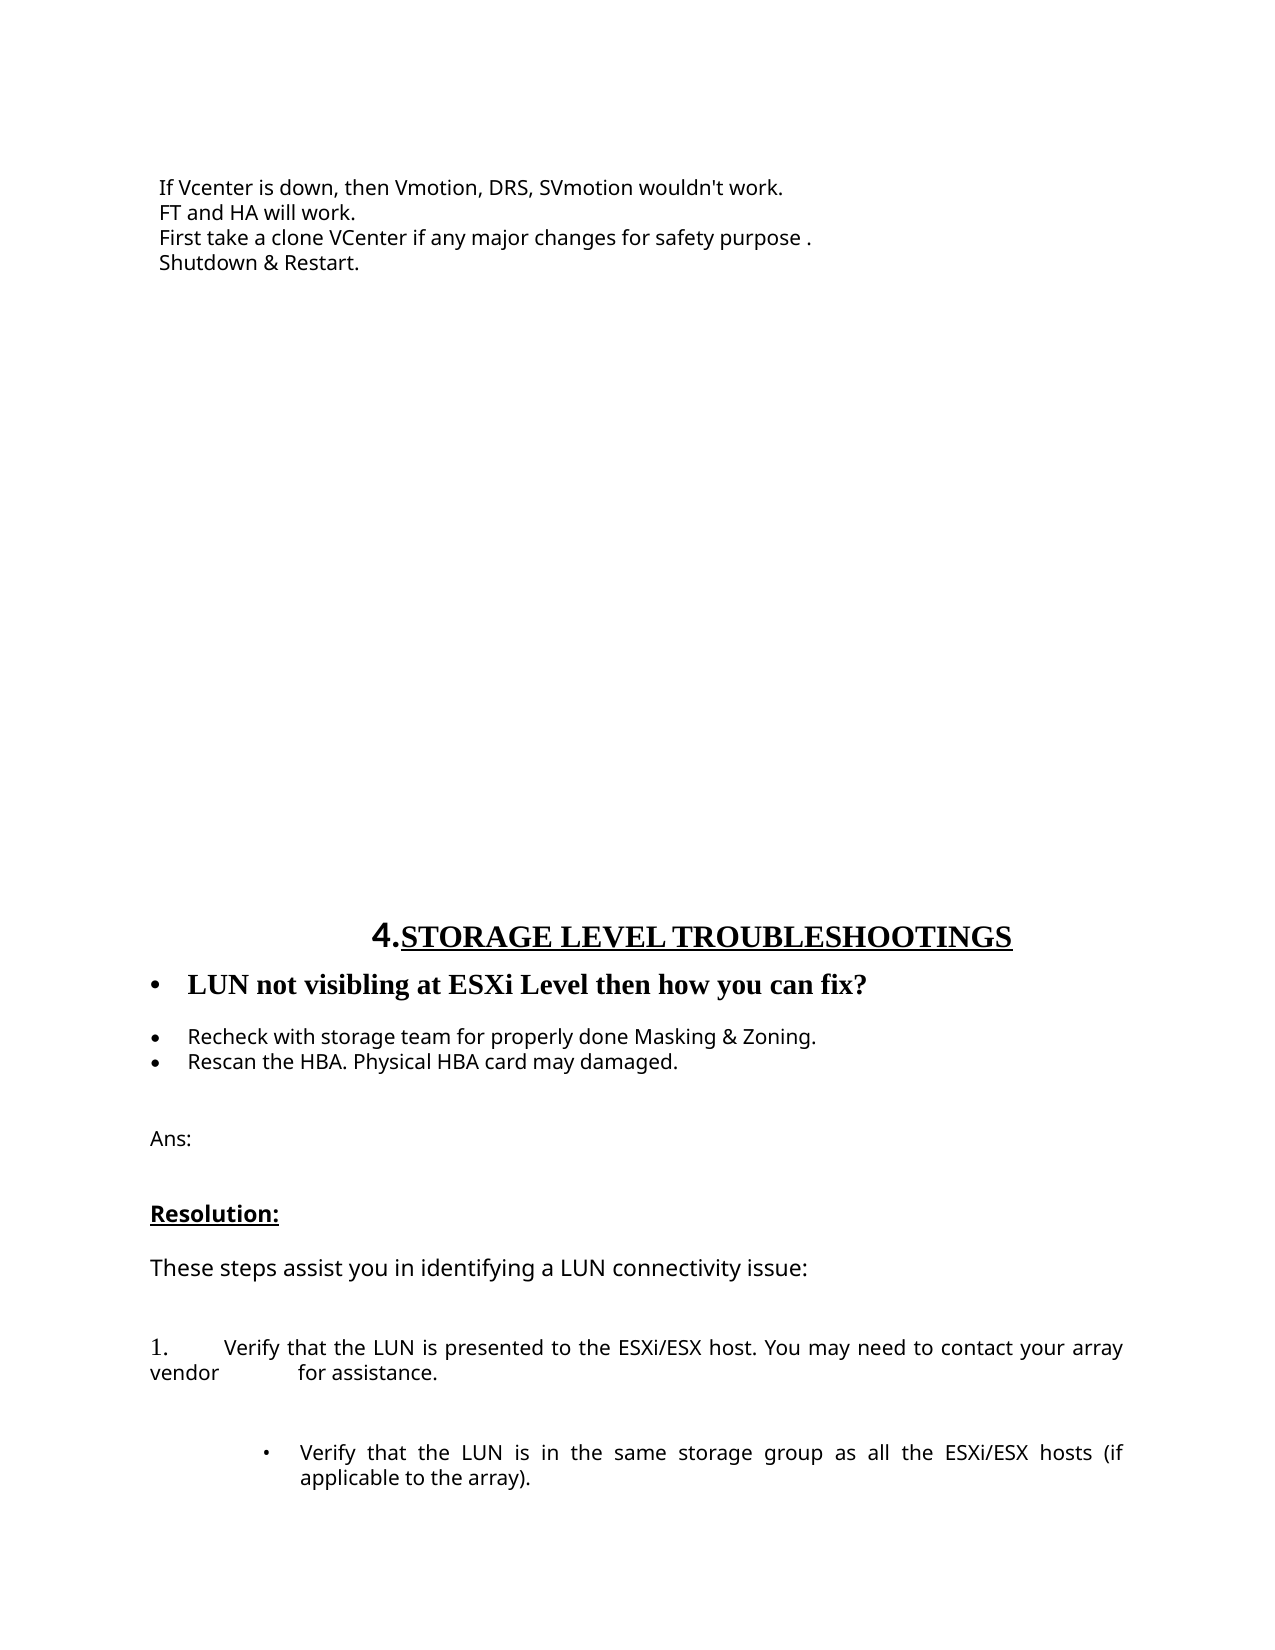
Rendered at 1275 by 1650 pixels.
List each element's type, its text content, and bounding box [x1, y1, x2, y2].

text These steps assist you in identifying a LUN connectivity issue: [150, 1257, 1125, 1282]
text Resolution: [150, 1202, 1125, 1227]
text Ans: [150, 1124, 1125, 1152]
text First take a clone VCenter if any major changes for safety purpose . [159, 225, 1125, 250]
text 1. Verify that the LUN is presented to the ESXi/ESX host. You may need to contact your array vendor for assistance. [150, 1336, 1125, 1386]
list Verify that the LUN is in the same storage group as all the ESXi/ESX hosts (if applicable to the array). [262, 1440, 1125, 1490]
text FT and HA will work. [159, 200, 1125, 225]
list Recheck with storage team for properly done Masking & Zoning. [150, 1024, 1125, 1049]
list Rescan the HBA. Physical HBA card may damaged. [150, 1049, 1125, 1074]
text If Vcenter is down, then Vmotion, DRS, SVmotion wouldn't work. [159, 175, 1125, 200]
text Shutdown & Restart. [159, 250, 1125, 275]
list LUN not visibling at ESXi Level then how you can fix? [150, 974, 1125, 999]
text 4.STORAGE LEVEL TROUBLESHOOTINGS [197, 924, 1125, 953]
